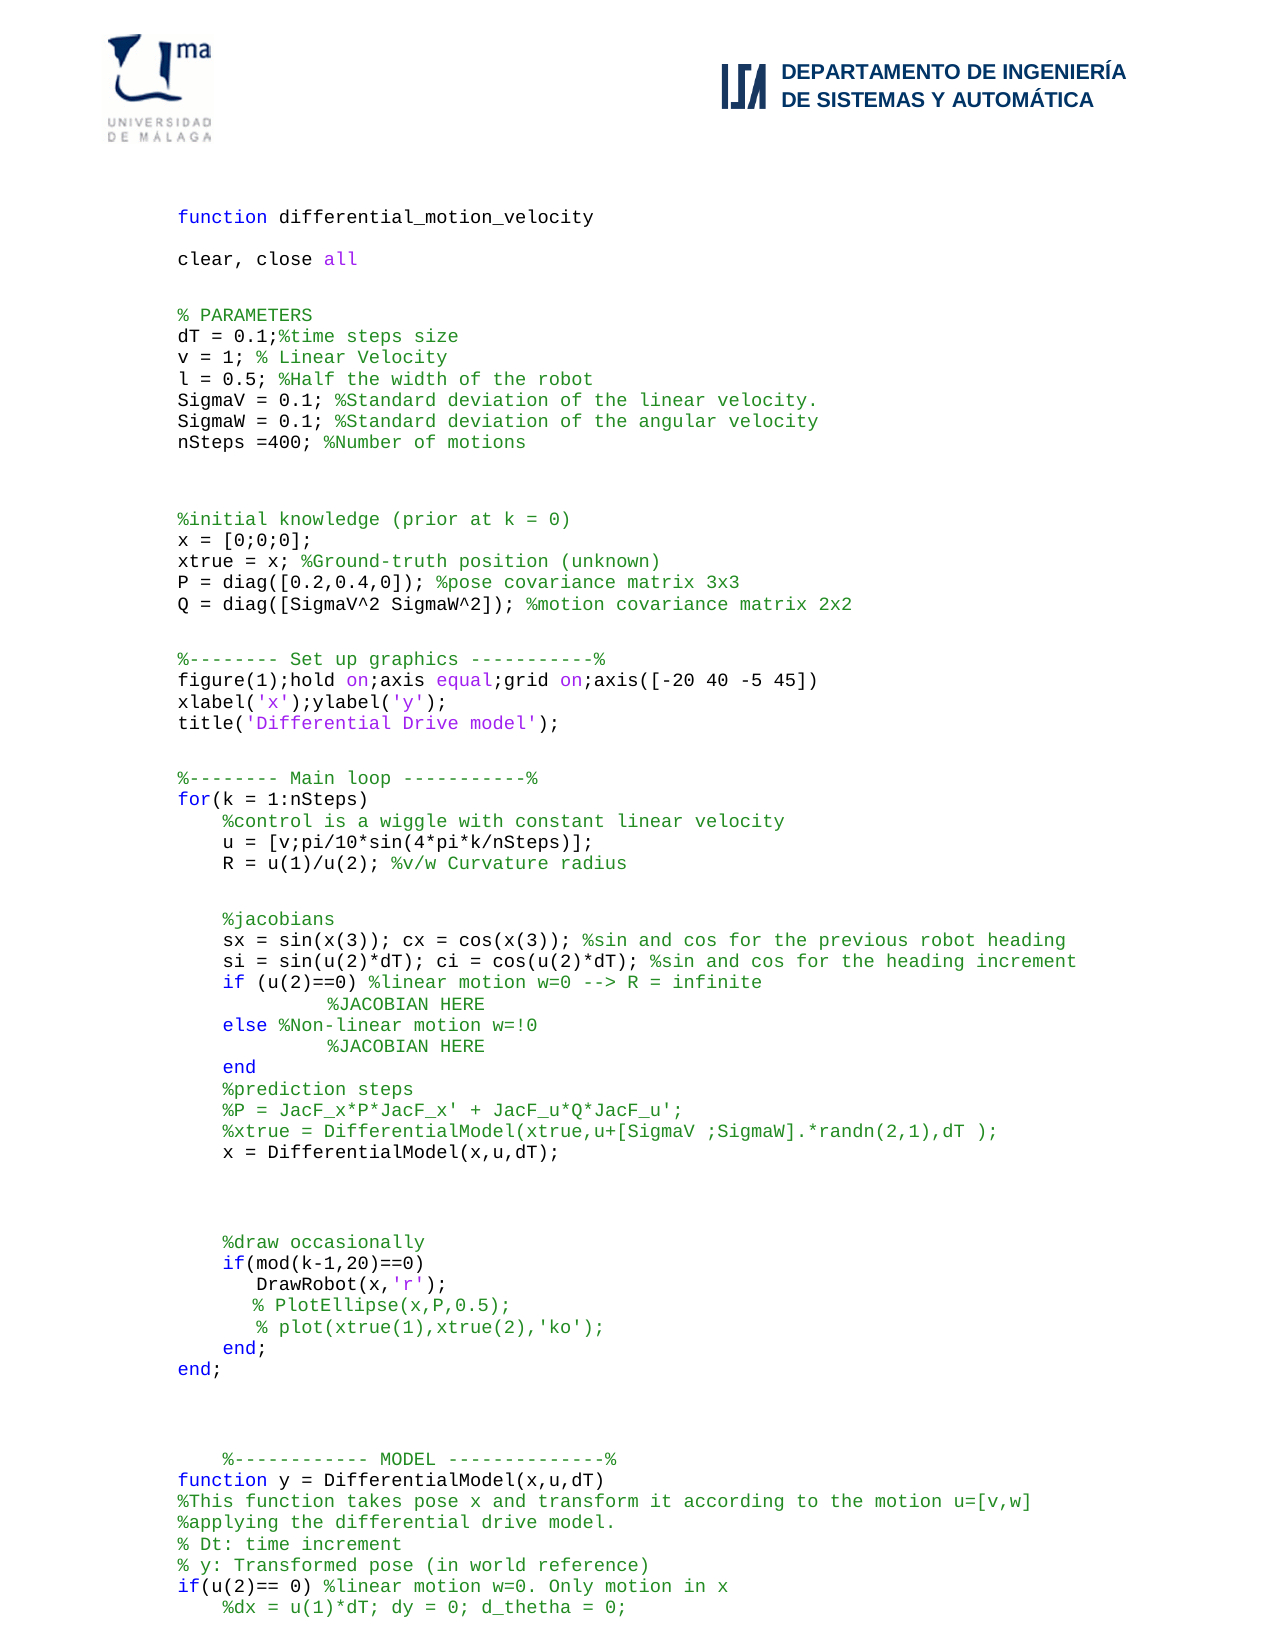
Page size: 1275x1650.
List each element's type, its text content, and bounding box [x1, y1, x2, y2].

text %dx = u(1)*dT; dy = 0; d_thetha = 0; [177, 1598, 1122, 1619]
text %-------- Set up graphics -----------% [177, 650, 1122, 671]
text % PlotEllipse(x,P,0.5); [177, 1296, 1122, 1317]
text if(u(2)== 0) %linear motion w=0. Only motion in x [177, 1577, 1122, 1598]
text dT = 0.1;%time steps size [177, 327, 1122, 348]
text %xtrue = DifferentialModel(xtrue,u+[SigmaV ;SigmaW].*randn(2,1),dT ); [177, 1122, 1122, 1143]
text %------------ MODEL --------------% [177, 1449, 1122, 1471]
text function y = DifferentialModel(x,u,dT) [177, 1471, 1122, 1492]
text %P = JacF_x*P*JacF_x' + JacF_u*Q*JacF_u'; [177, 1101, 1122, 1122]
text end [177, 1058, 1122, 1079]
text si = sin(u(2)*dT); ci = cos(u(2)*dT); %sin and cos for the heading increment [177, 952, 1122, 973]
text %initial knowledge (prior at k = 0) [177, 509, 1122, 531]
text P = diag([0.2,0.4,0]); %pose covariance matrix 3x3 [177, 573, 1122, 594]
text if (u(2)==0) %linear motion w=0 --> R = infinite [177, 973, 1122, 994]
text DrawRobot(x,'r'); [177, 1275, 1122, 1296]
text x = DifferentialModel(x,u,dT); [177, 1143, 1122, 1164]
text nSteps =400; %Number of motions [177, 433, 1122, 454]
text if(mod(k-1,20)==0) [177, 1254, 1122, 1275]
text % y: Transformed pose (in world reference) [177, 1556, 1122, 1577]
text %This function takes pose x and transform it according to the motion u=[v,w] [177, 1492, 1122, 1513]
text x = [0;0;0]; [177, 531, 1122, 552]
text % Dt: time increment [177, 1534, 1122, 1556]
text %JACOBIAN HERE [177, 994, 1122, 1016]
text %control is a wiggle with constant linear velocity [177, 811, 1122, 833]
text %jacobians [177, 909, 1122, 931]
text % PARAMETERS [177, 306, 1122, 327]
text else %Non-linear motion w=!0 [177, 1016, 1122, 1037]
text clear, close all [177, 250, 1122, 271]
text sx = sin(x(3)); cx = cos(x(3)); %sin and cos for the previous robot heading [177, 931, 1122, 952]
picture [101, 34, 214, 144]
picture [721, 64, 766, 109]
text % plot(xtrue(1),xtrue(2),'ko'); [177, 1317, 1122, 1339]
text for(k = 1:nSteps) [177, 790, 1122, 811]
text %-------- Main loop -----------% [177, 769, 1122, 790]
text %prediction steps [177, 1079, 1122, 1101]
text Q = diag([SigmaV^2 SigmaW^2]); %motion covariance matrix 2x2 [177, 594, 1122, 616]
text end; [177, 1360, 1122, 1381]
text function differential_motion_velocity [177, 208, 1122, 229]
text xlabel('x');ylabel('y'); [177, 692, 1122, 714]
text v = 1; % Linear Velocity [177, 348, 1122, 369]
text %draw occasionally [177, 1232, 1122, 1254]
text SigmaV = 0.1; %Standard deviation of the linear velocity. [177, 391, 1122, 412]
text u = [v;pi/10*sin(4*pi*k/nSteps)]; [177, 833, 1122, 854]
text figure(1);hold on;axis equal;grid on;axis([-20 40 -5 45]) [177, 671, 1122, 692]
text %applying the differential drive model. [177, 1513, 1122, 1534]
text R = u(1)/u(2); %v/w Curvature radius [177, 854, 1122, 875]
text l = 0.5; %Half the width of the robot [177, 369, 1122, 391]
text end; [177, 1339, 1122, 1360]
text %JACOBIAN HERE [252, 1037, 1122, 1058]
text title('Differential Drive model'); [177, 714, 1122, 735]
text SigmaW = 0.1; %Standard deviation of the angular velocity [177, 412, 1122, 433]
text xtrue = x; %Ground-truth position (unknown) [177, 552, 1122, 573]
